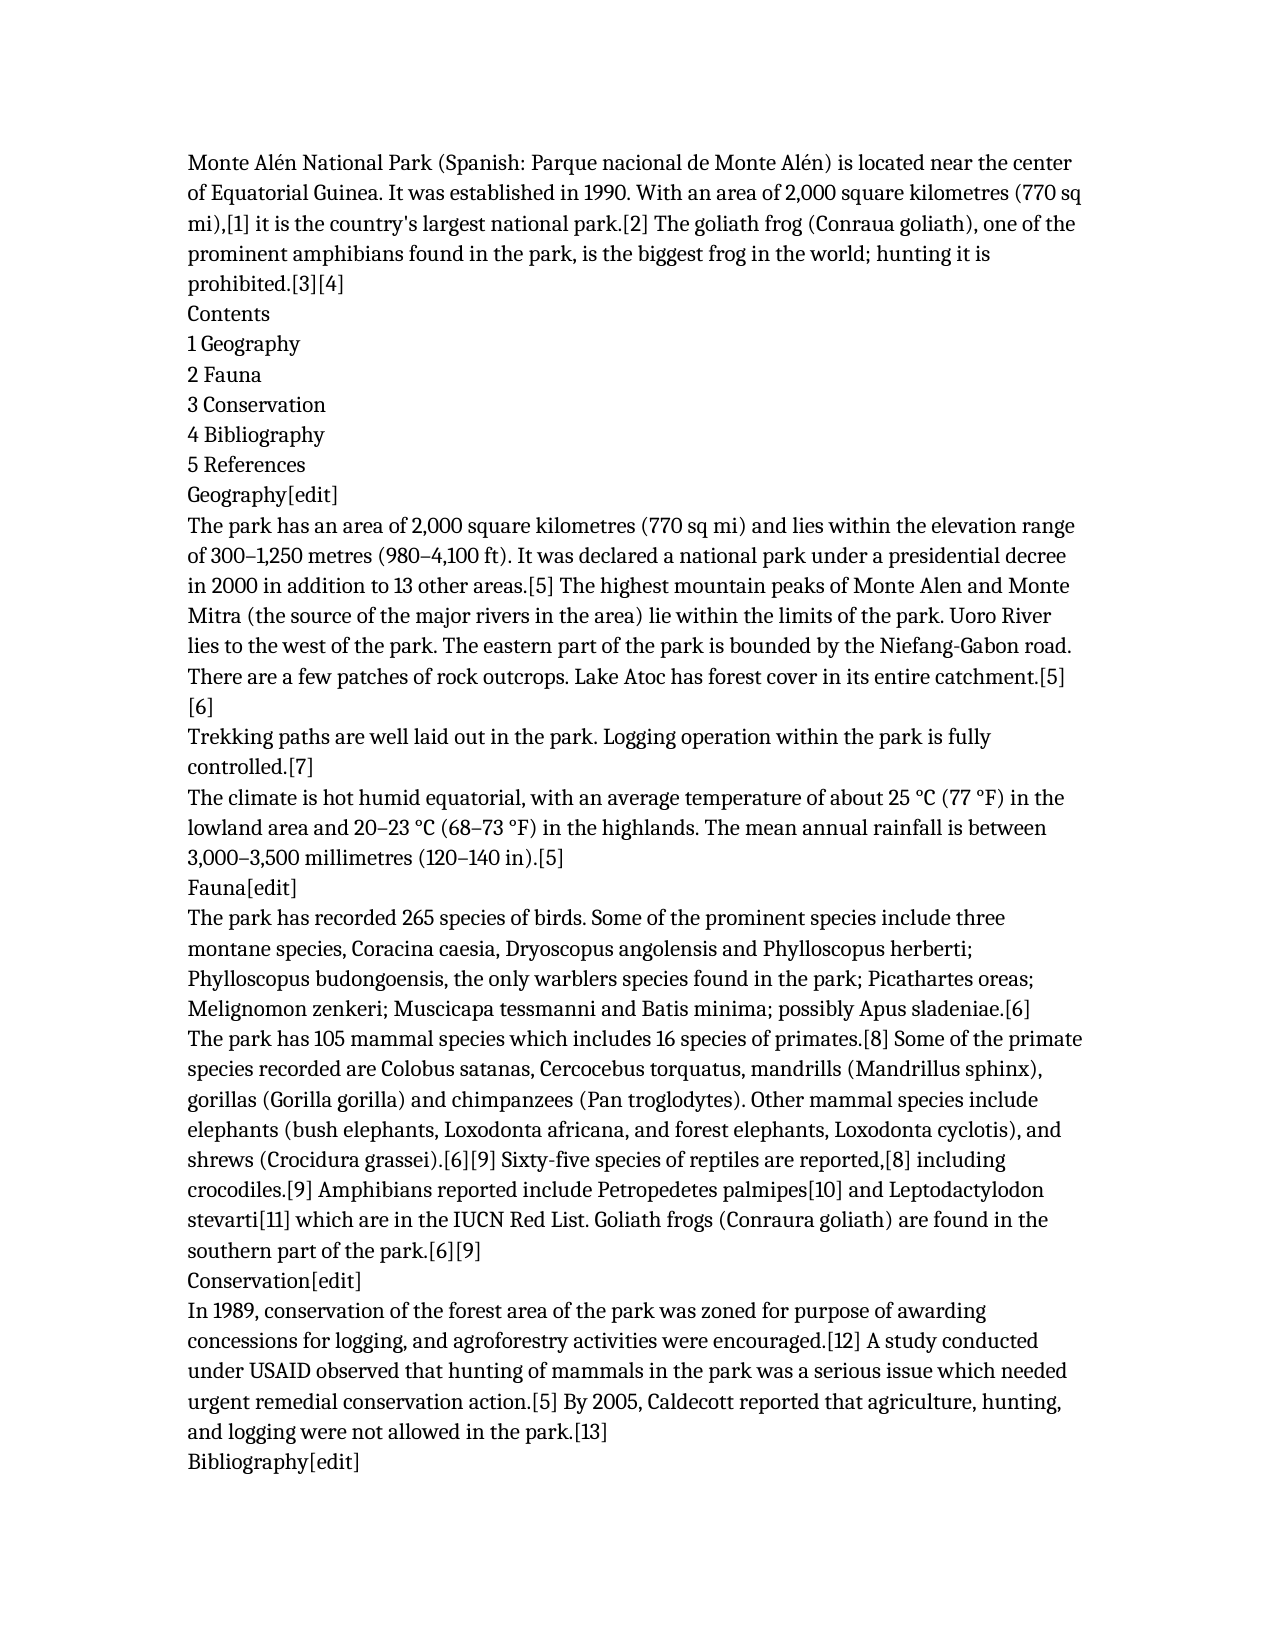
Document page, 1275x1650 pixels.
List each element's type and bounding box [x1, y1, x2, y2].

text [187, 150, 1087, 1475]
